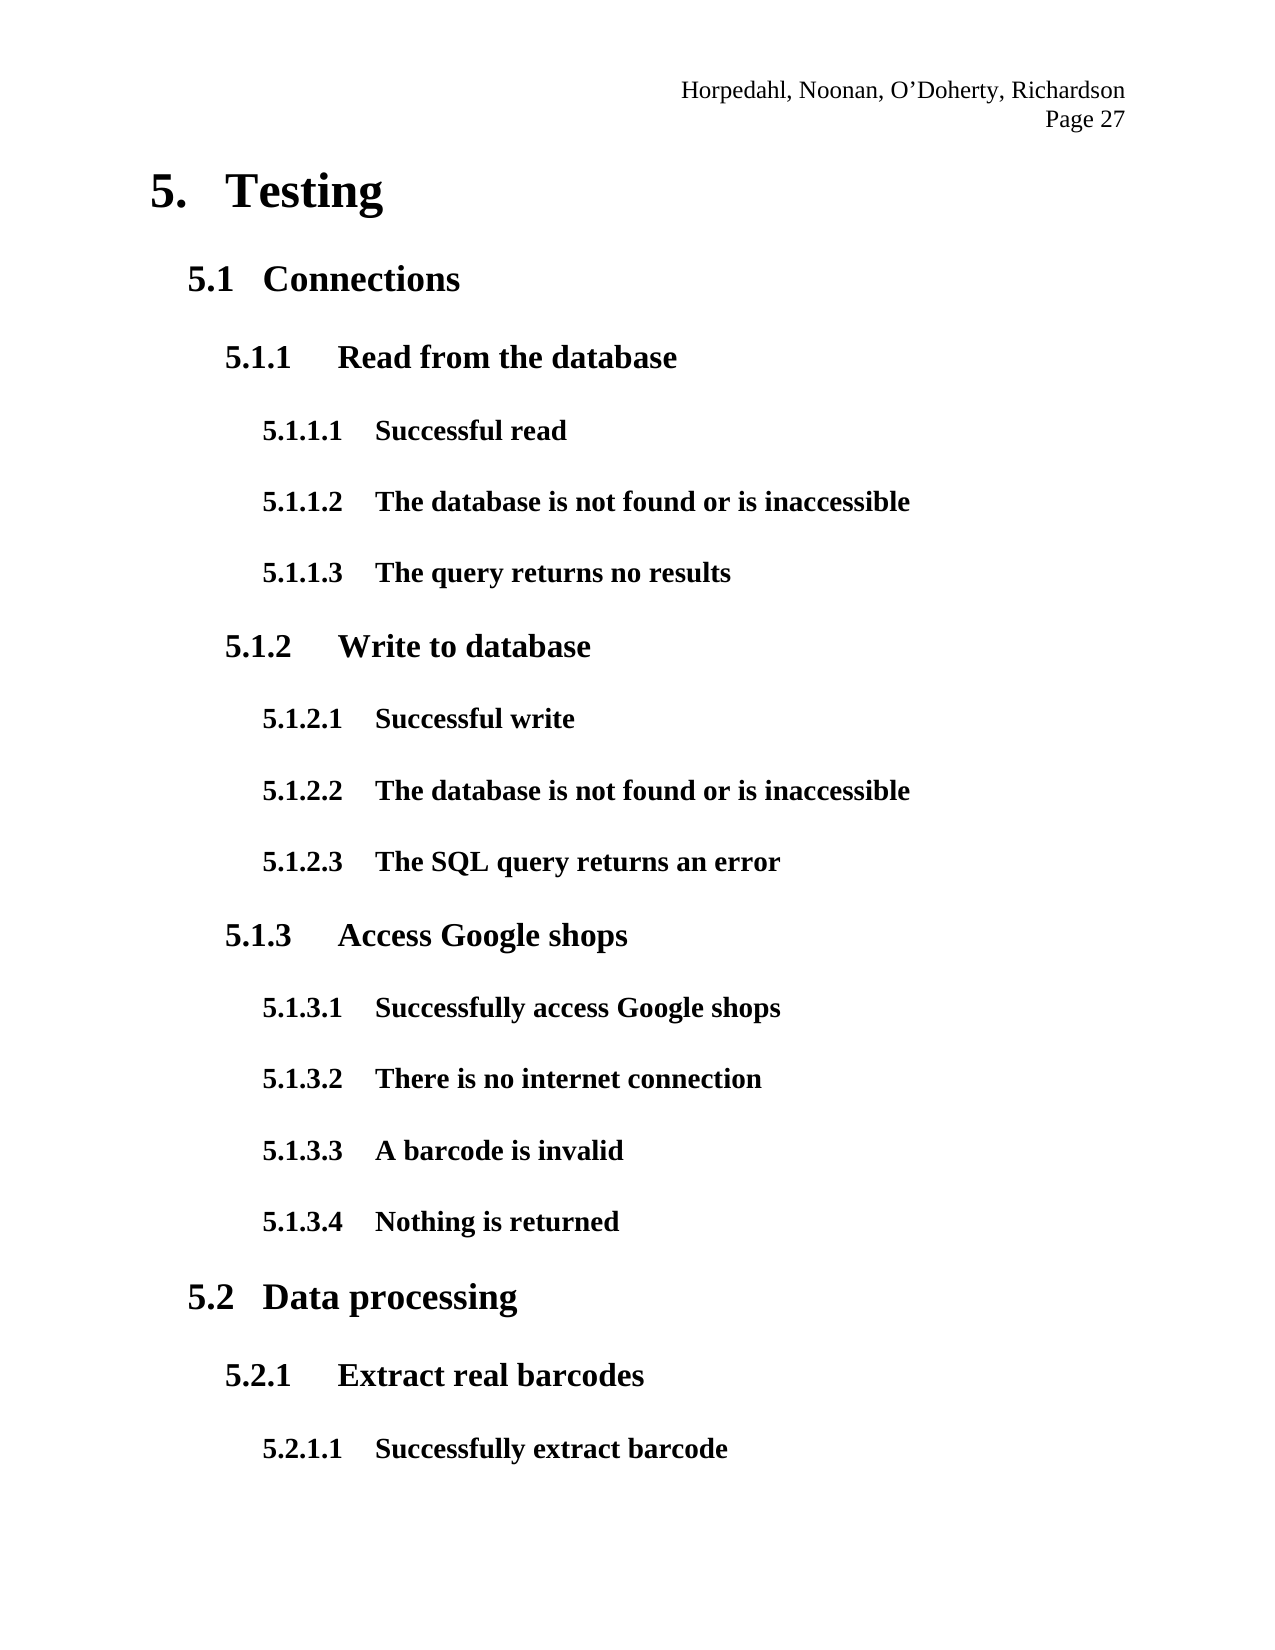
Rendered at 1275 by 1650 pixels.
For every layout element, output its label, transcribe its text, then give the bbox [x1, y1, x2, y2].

text 5.1.1.2 The database is not found or is inaccessible [262, 484, 1125, 517]
text 5.1.2 Write to database [225, 626, 1125, 664]
text 5.2 Data processing [187, 1275, 1125, 1318]
text 5.1.3 Access Google shops [225, 915, 1125, 953]
text 5.1.1.1 Successful read [262, 413, 1125, 446]
text 5.1.3.1 Successfully access Google shops [262, 991, 1125, 1024]
text 5. Testing [150, 161, 1125, 219]
text 5.1.1.3 The query returns no results [262, 555, 1125, 588]
text 5.1.2.2 The database is not found or is inaccessible [262, 773, 1125, 806]
text 5.2.1 Extract real barcodes [225, 1355, 1125, 1394]
text 5.2.1.1 Successfully extract barcode [262, 1431, 1125, 1465]
text 5.1.3.2 There is no internet connection [262, 1062, 1125, 1095]
text 5.1.2.1 Successful write [262, 702, 1125, 735]
text 5.1.1 Read from the database [225, 337, 1125, 375]
text 5.1.3.4 Nothing is returned [262, 1204, 1125, 1237]
text 5.1 Connections [187, 256, 1125, 299]
text 5.1.3.3 A barcode is invalid [262, 1133, 1125, 1166]
text 5.1.2.3 The SQL query returns an error [262, 844, 1125, 877]
